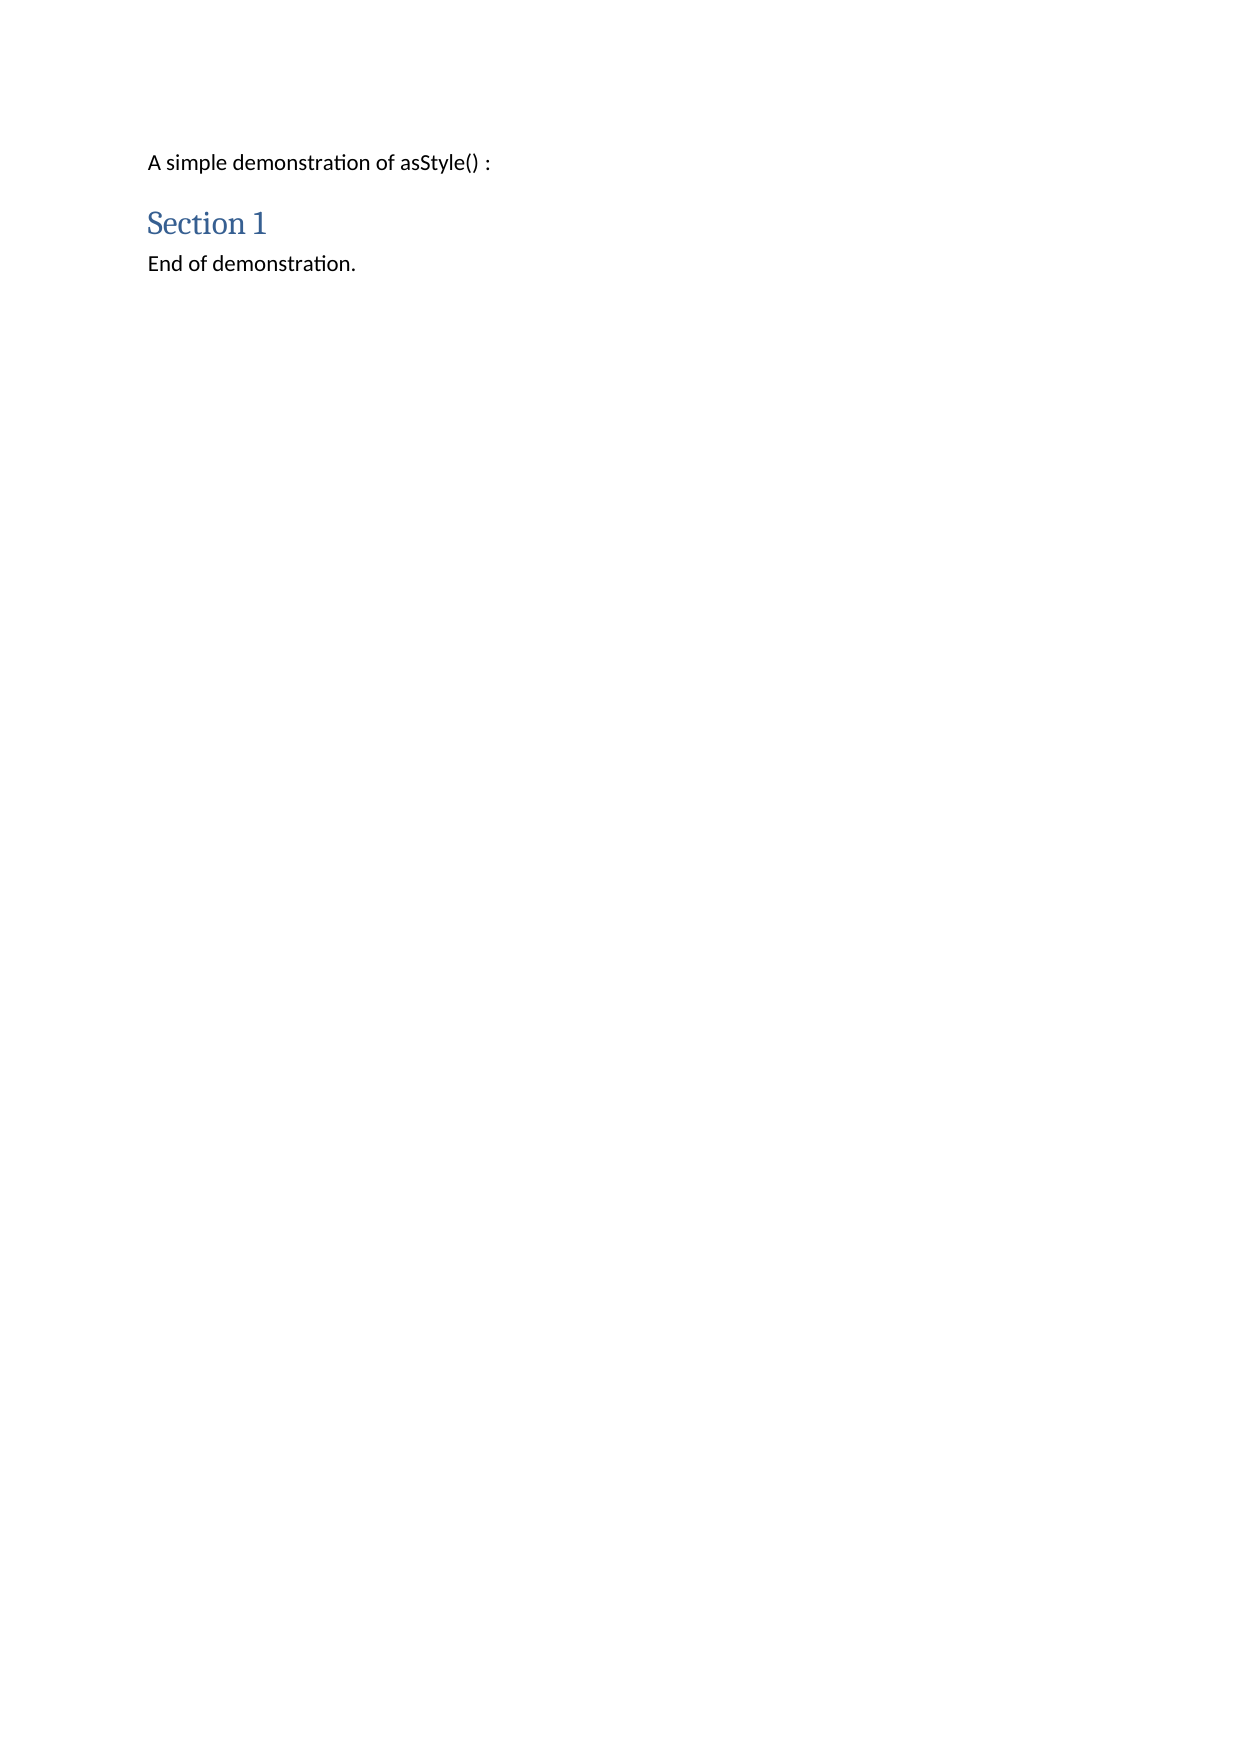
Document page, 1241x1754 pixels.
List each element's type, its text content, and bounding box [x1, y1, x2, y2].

text End of demonstration. [148, 249, 1093, 277]
text A simple demonstration of asStyle() : [148, 148, 1093, 176]
subtitle Section 1 [148, 205, 1093, 243]
